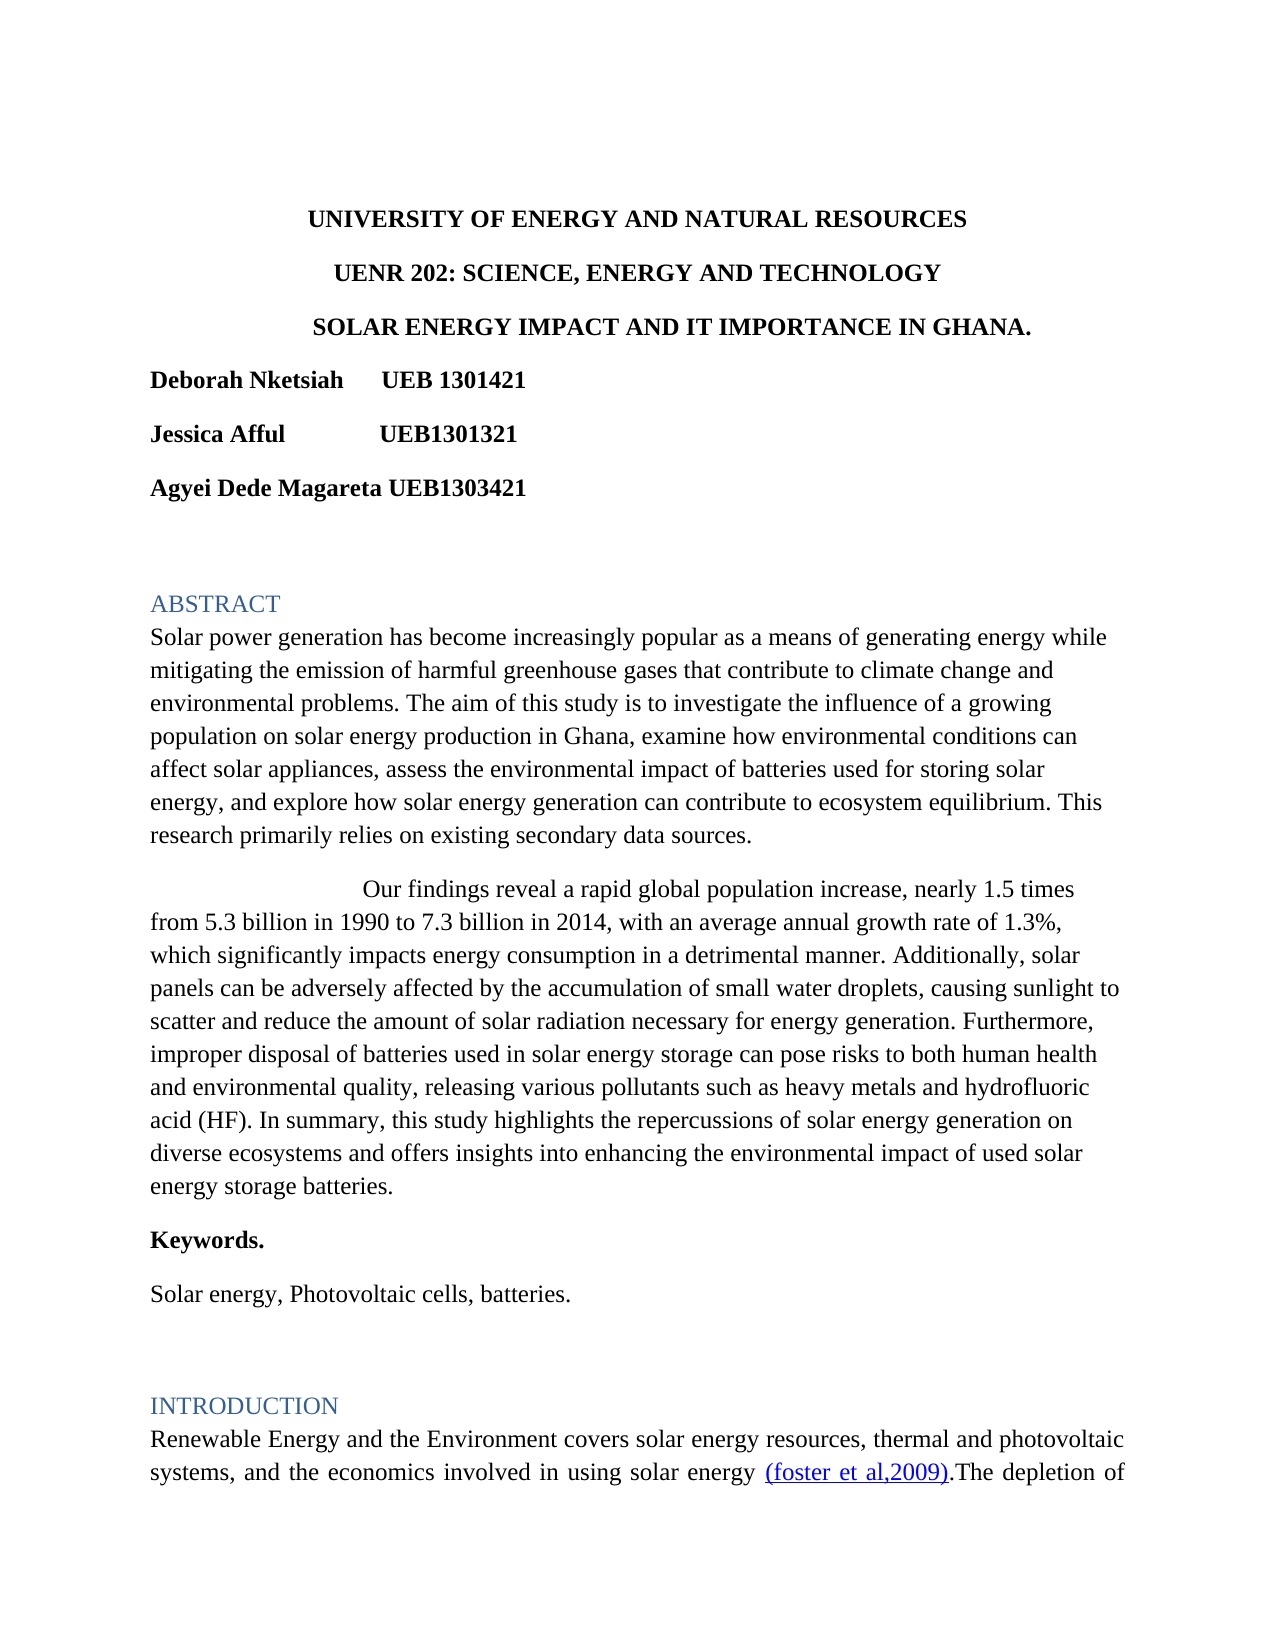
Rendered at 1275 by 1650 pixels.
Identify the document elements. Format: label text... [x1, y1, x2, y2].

text Our findings reveal a rapid global population increase, nearly 1.5 times from 5.3 billion in 1990 to 7.3 billion in 2014, with an average annual growth rate of 1.3%, which significantly impacts energy consumption in a detrimental manner. Additionally, solar panels can be adversely affected by the accumulation of small water droplets, causing sunlight to scatter and reduce the amount of solar radiation necessary for energy generation. Furthermore, improper disposal of batteries used in solar energy storage can pose risks to both human health and environmental quality, releasing various pollutants such as heavy metals and hydrofluoric acid (HF). In summary, this study highlights the repercussions of solar energy generation on diverse ecosystems and offers insights into enhancing the environmental impact of used solar energy storage batteries. [150, 874, 1125, 1200]
text Solar energy, Photovoltaic cells, batteries. [150, 1279, 1125, 1308]
text Agyei Dede Magareta UEB1303421 [150, 473, 1125, 502]
text Jessica Afful UEB1301321 [150, 419, 1125, 448]
text SOLAR ENERGY IMPACT AND IT IMPORTANCE IN GHANA. [225, 312, 1125, 340]
text UNIVERSITY OF ENERGY AND NATURAL RESOURCES [150, 204, 1125, 233]
subtitle ABSTRACT [150, 589, 1125, 618]
subtitle INTRODUCTION [150, 1391, 1125, 1420]
text Solar power generation has become increasingly popular as a means of generating energy while mitigating the emission of harmful greenhouse gases that contribute to climate change and environmental problems. The aim of this study is to investigate the influence of a growing population on solar energy production in Ghana, examine how environmental conditions can affect solar appliances, assess the environmental impact of batteries used for storing solar energy, and explore how solar energy generation can contribute to ecosystem equilibrium. This research primarily relies on existing secondary data sources. [150, 622, 1125, 849]
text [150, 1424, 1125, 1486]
text UENR 202: SCIENCE, ENERGY AND TECHNOLOGY [150, 258, 1125, 286]
text Deborah Nketsiah UEB 1301421 [150, 365, 1125, 394]
text Keywords. [150, 1225, 1125, 1254]
